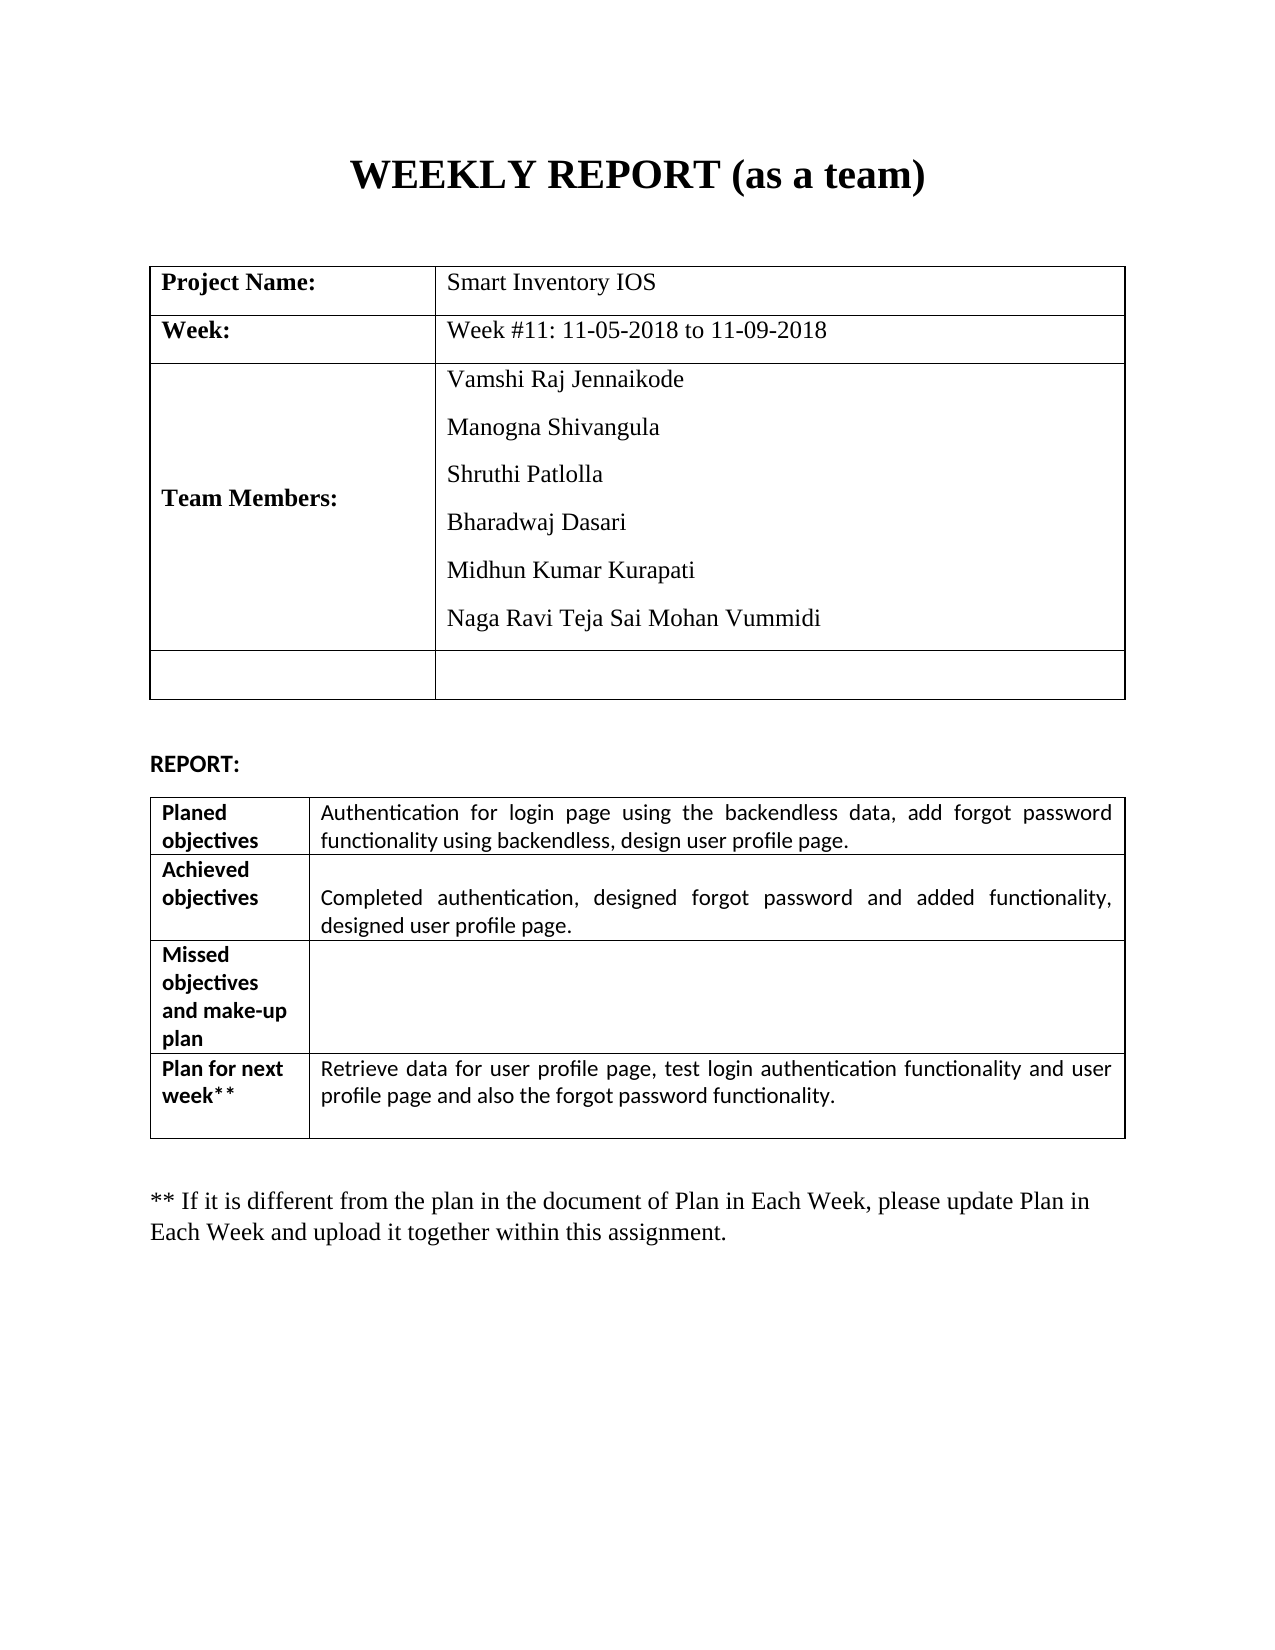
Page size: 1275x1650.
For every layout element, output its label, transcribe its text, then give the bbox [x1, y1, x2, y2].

table_cell [310, 941, 1124, 1053]
table_cell Achieved objectives [151, 855, 309, 939]
table_cell [151, 651, 435, 699]
text WEEKLY REPORT (as a team) [150, 150, 1125, 198]
text ** If it is different from the plan in the document of Plan in Each Week, please update Plan in Each Week and upload it together within this assignment. [150, 1186, 1125, 1246]
table_cell Completed authentication, designed forgot password and added functionality, designed user profile page. [310, 855, 1124, 939]
table_header Project Name: [151, 267, 435, 314]
table_cell [436, 651, 1124, 699]
table_header Authentication for login page using the backendless data, add forgot password functionality using backendless, design user profile page. [310, 798, 1124, 854]
table_cell Missed objectives and make-up plan [151, 941, 309, 1053]
table_cell Retrieve data for user profile page, test login authentication functionality and user profile page and also the forgot password functionality. [310, 1054, 1124, 1138]
table_header Planed objectives [151, 798, 309, 854]
table_cell Plan for next week** [151, 1054, 309, 1138]
table_cell Week: [151, 316, 435, 363]
table_cell Team Members: [151, 364, 435, 650]
table_cell Week #11: 11-05-2018 to 11-09-2018 [436, 316, 1124, 363]
table_header Smart Inventory IOS [436, 267, 1124, 314]
text REPORT: [150, 748, 1125, 778]
table_cell Vamshi Raj Jennaikode Manogna Shivangula Shruthi Patlolla Bharadwaj Dasari Midhun Kumar Kurapati Naga Ravi Teja Sai Mohan Vummidi [436, 364, 1124, 650]
